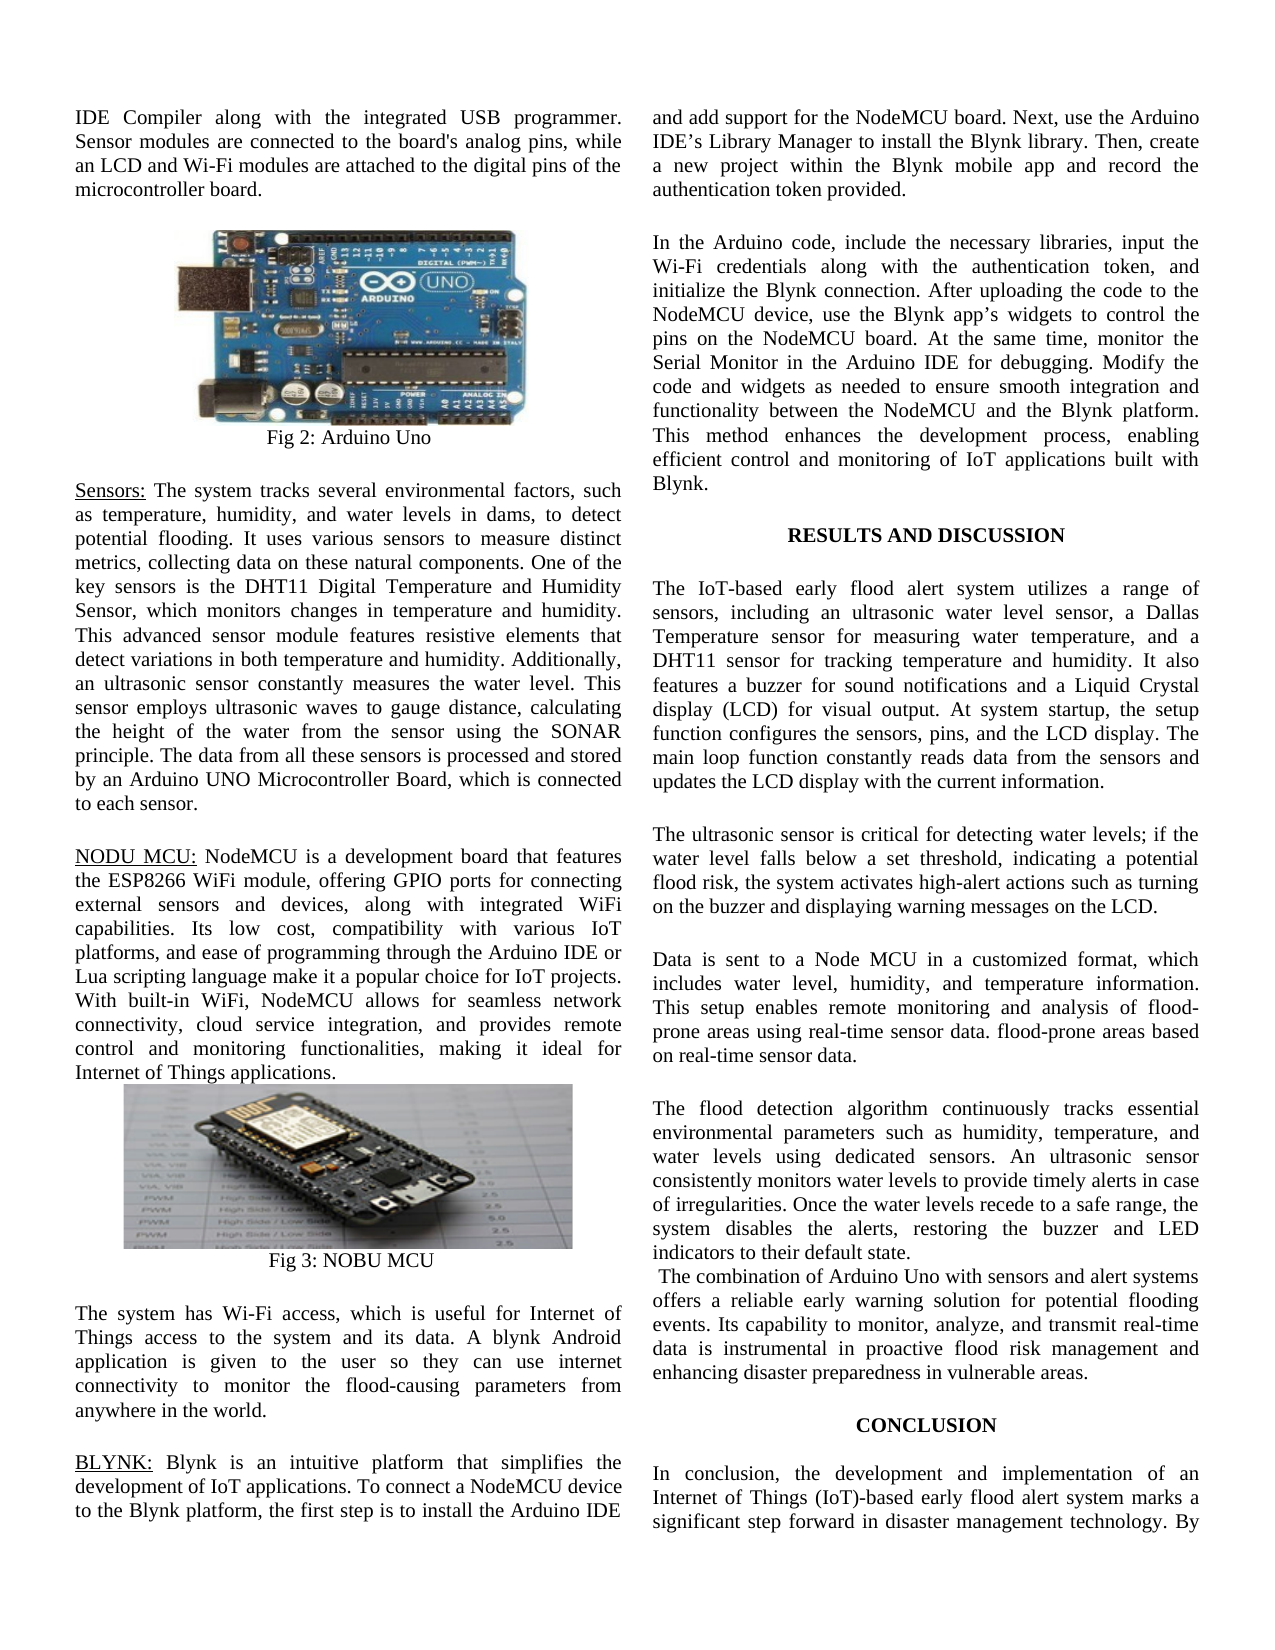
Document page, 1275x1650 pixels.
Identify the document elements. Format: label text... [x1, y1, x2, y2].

text The IoT-based early flood alert system utilizes a range of sensors, including an ultrasonic water level sensor, a Dallas Temperature sensor for measuring water temperature, and a DHT11 sensor for tracking temperature and humidity. It also features a buzzer for sound notifications and a Liquid Crystal display (LCD) for visual output. At system startup, the setup function configures the sensors, pins, and the LCD display. The main loop function constantly reads data from the sensors and updates the LCD display with the current information. [652, 576, 1200, 793]
text The ultrasonic sensor is critical for detecting water levels; if the water level falls below a set threshold, indicating a potential flood risk, the system activates high-alert actions such as turning on the buzzer and displaying warning messages on the LCD. [652, 822, 1200, 918]
text BLYNK: Blynk is an intuitive platform that simplifies the development of IoT applications. To connect a NodeMCU device to the Blynk platform, the first step is to install the Arduino IDE and add support for the NodeMCU board. Next, use the Arduino IDE’s Library Manager to install the Blynk library. Then, create a new project within the Blynk mobile app and record the authentication token provided. [75, 1450, 622, 1522]
text Data is sent to a Node MCU in a customized format, which includes water level, humidity, and temperature information. This setup enables remote monitoring and analysis of flood-prone areas using real-time sensor data. flood-prone areas based on real-time sensor data. [652, 947, 1200, 1067]
text The combination of Arduino Uno with sensors and alert systems offers a reliable early warning solution for potential flooding events. Its capability to monitor, analyze, and transmit real-time data is instrumental in proactive flood risk management and enhancing disaster preparedness in vulnerable areas. [652, 1264, 1200, 1384]
text BLYNK: Blynk is an intuitive platform that simplifies the development of IoT applications. To connect a NodeMCU device to the Blynk platform, the first step is to install the Arduino IDE and add support for the NodeMCU board. Next, use the Arduino IDE’s Library Manager to install the Blynk library. Then, create a new project within the Blynk mobile app and record the authentication token provided. [652, 105, 1200, 201]
text In the Arduino code, include the necessary libraries, input the Wi-Fi credentials along with the authentication token, and initialize the Blynk connection. After uploading the code to the NodeMCU device, use the Blynk app’s widgets to control the pins on the NodeMCU board. At the same time, monitor the Serial Monitor in the Arduino IDE for debugging. Modify the code and widgets as needed to ensure smooth integration and functionality between the NodeMCU and the Blynk platform. This method enhances the development process, enabling efficient control and monitoring of IoT applications built with Blynk. [652, 230, 1200, 495]
text Fig 2: Arduino Uno [75, 230, 622, 449]
text Sensors: The system tracks several environmental factors, such as temperature, humidity, and water levels in dams, to detect potential flooding. It uses various sensors to measure distinct metrics, collecting data on these natural components. One of the key sensors is the DHT11 Digital Temperature and Humidity Sensor, which monitors changes in temperature and humidity. This advanced sensor module features resistive elements that detect variations in both temperature and humidity. Additionally, an ultrasonic sensor constantly measures the water level. This sensor employs ultrasonic waves to gauge distance, calculating the height of the water from the sensor using the SONAR principle. The data from all these sensors is processed and stored by an Arduino UNO Microcontroller Board, which is connected to each sensor. [75, 478, 622, 815]
text RESULTS AND DISCUSSION [652, 523, 1200, 547]
text CONCLUSION [652, 1413, 1200, 1437]
text The flood detection algorithm continuously tracks essential environmental parameters such as humidity, temperature, and water levels using dedicated sensors. An ultrasonic sensor consistently monitors water levels to provide timely alerts in case of irregularities. Once the water levels recede to a safe range, the system disables the alerts, restoring the buzzer and LED indicators to their default state. [652, 1096, 1200, 1264]
text The system has Wi-Fi access, which is useful for Internet of Things access to the system and its data. A blynk Android application is given to the user so they can use internet connectivity to monitor the flood-causing parameters from anywhere in the world. [75, 1301, 622, 1422]
text Fig 3: NOBU MCU [75, 1084, 622, 1272]
text NODU MCU: NodeMCU is a development board that features the ESP8266 WiFi module, offering GPIO ports for connecting external sensors and devices, along with integrated WiFi capabilities. Its low cost, compatibility with various IoT platforms, and ease of programming through the Arduino IDE or Lua scripting language make it a popular choice for IoT projects. With built-in WiFi, NodeMCU allows for seamless network connectivity, cloud service integration, and provides remote control and monitoring functionalities, making it ideal for Internet of Things applications. [75, 844, 622, 1084]
